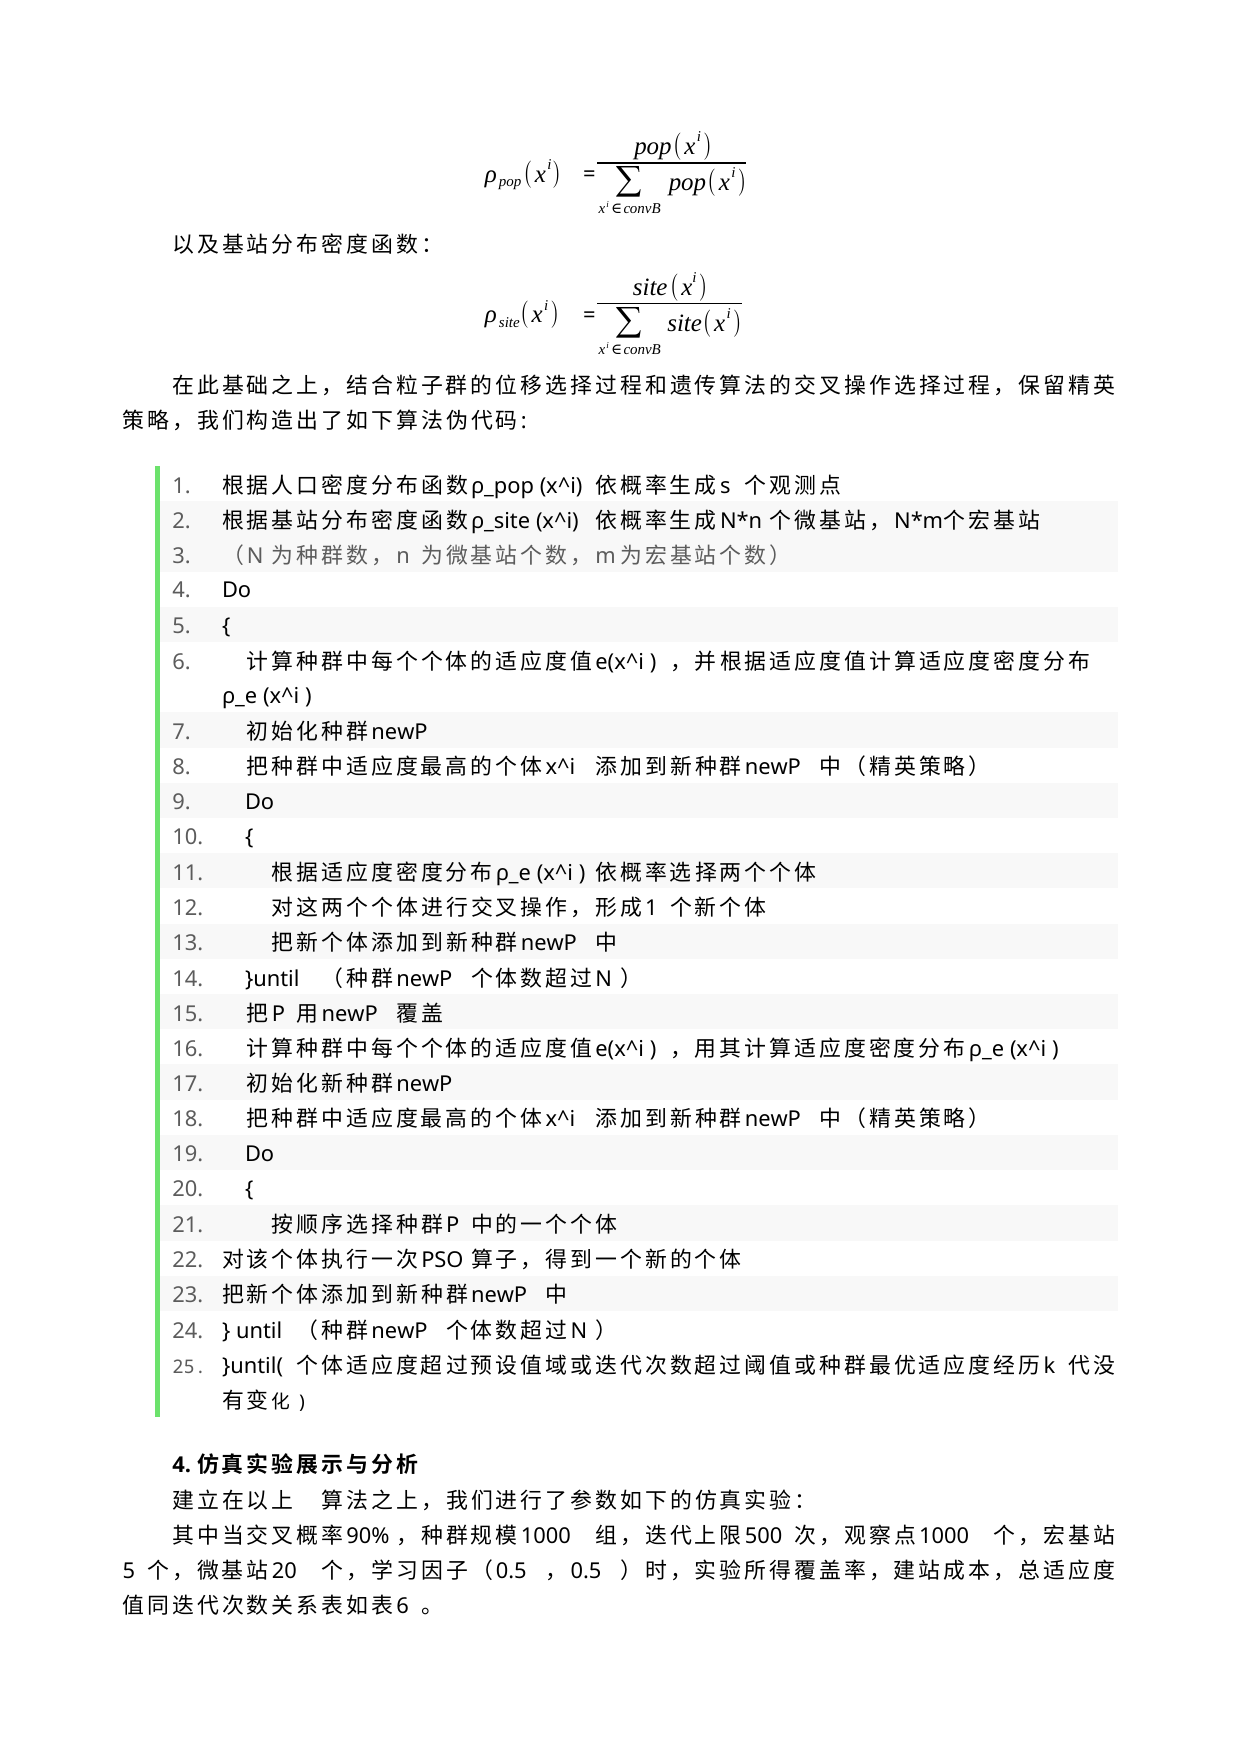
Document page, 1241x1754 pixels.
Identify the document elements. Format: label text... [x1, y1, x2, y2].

list （N为种群数，n为微基站个数，m为宏基站个数） [160, 536, 1118, 572]
list Do [160, 783, 1118, 818]
list 对这两个个体进行交叉操作，形成1个新个体 [160, 888, 1118, 924]
list }until（种群newP个体数超过N） [160, 959, 1118, 994]
list 按顺序选择种群P中的一个个体 [160, 1205, 1118, 1241]
text = [122, 261, 1118, 366]
list 把新个体添加到新种群newP中 [160, 1276, 1118, 1311]
list 初始化种群newP [160, 712, 1118, 748]
list 对该个体执行一次PSO算子，得到一个新的个体 [160, 1241, 1118, 1276]
list Do [160, 572, 1118, 607]
list 把种群中适应度最高的个体x^i添加到新种群newP中（精英策略） [160, 1100, 1118, 1135]
list 根据适应度密度分布ρ_e (x^i )依概率选择两个个体 [160, 853, 1118, 888]
list } until（种群newP个体数超过N） [160, 1311, 1118, 1346]
list }until(个体适应度超过预设值域或迭代次数超过阈值或种群最优适应度经历k代没有变化) [160, 1346, 1118, 1417]
text 其中当交叉概率90%，种群规模1000组，迭代上限500次，观察点1000个，宏基站5个，微基站20个，学习因子（0.5，0.5）时，实验所得覆盖率，建站成本，总适应度值同迭代次数关系表如表6。 [122, 1516, 1118, 1622]
text 在此基础之上，结合粒子群的位移选择过程和遗传算法的交叉操作选择过程，保留精英策略，我们构造出了如下算法伪代码: [122, 366, 1118, 437]
list { [160, 607, 1118, 642]
list 计算种群中每个个体的适应度值e(x^i )，用其计算适应度密度分布ρ_e (x^i ) [160, 1029, 1118, 1064]
list 把种群中适应度最高的个体x^i添加到新种群newP中（精英策略） [160, 748, 1118, 783]
text = [122, 120, 1118, 226]
list 根据基站分布密度函数ρ_site (x^i)依概率生成N*n个微基站，N*m个宏基站 [160, 501, 1118, 536]
list { [160, 1170, 1118, 1205]
list Do [160, 1135, 1118, 1170]
list 根据人口密度分布函数ρ_pop (x^i)依概率生成s个观测点 [160, 466, 1118, 501]
list 把新个体添加到新种群newP中 [160, 924, 1118, 959]
list 把P用newP覆盖 [160, 994, 1118, 1029]
text 4.仿真实验展示与分析 [122, 1446, 1118, 1481]
text 建立在以上 算法之上，我们进行了参数如下的仿真实验： [122, 1481, 1118, 1516]
list { [160, 818, 1118, 853]
list 计算种群中每个个体的适应度值e(x^i )，并根据适应度值计算适应度密度分布ρ_e (x^i ) [160, 642, 1118, 712]
list 初始化新种群newP [160, 1064, 1118, 1100]
text 以及基站分布密度函数： [122, 226, 1118, 261]
